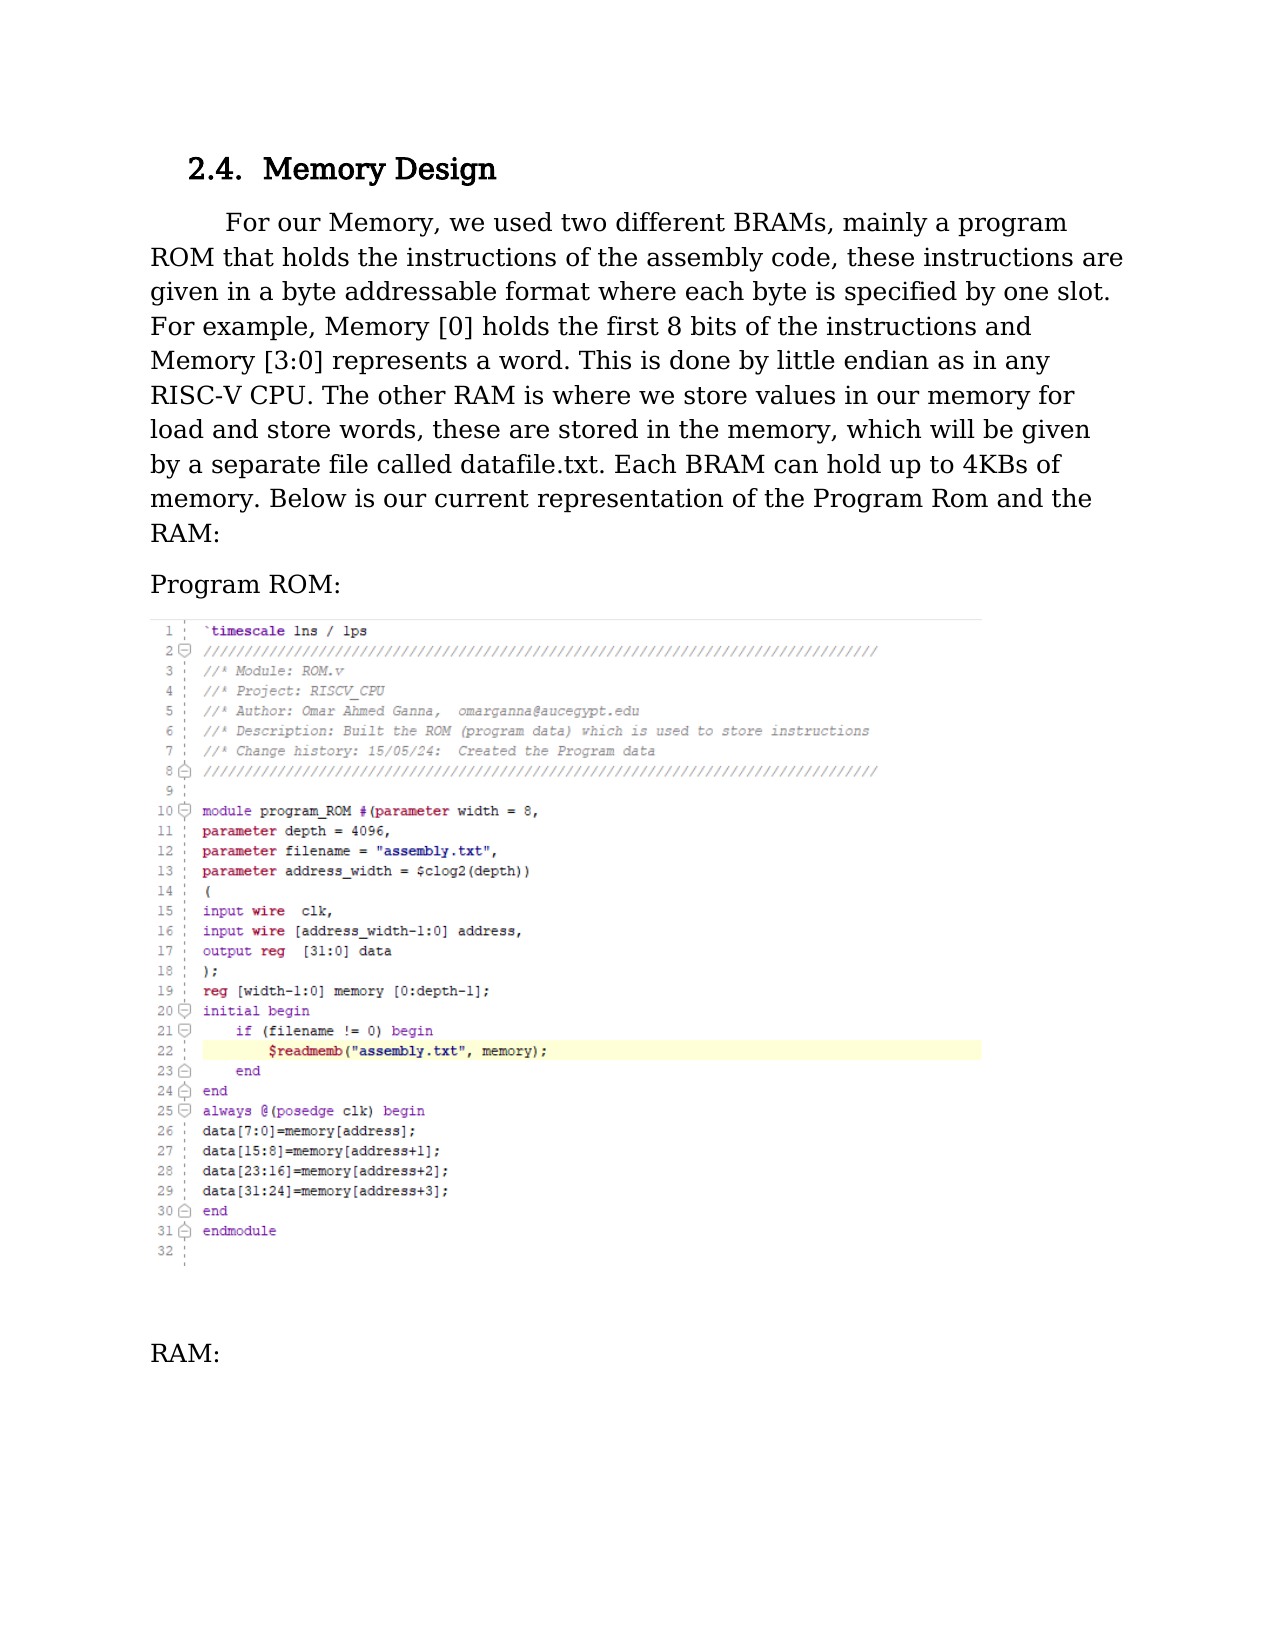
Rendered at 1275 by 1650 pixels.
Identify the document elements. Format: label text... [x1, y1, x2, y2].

text For our Memory, we used two different BRAMs, mainly a program ROM that holds the instructions of the assembly code, these instructions are given in a byte addressable format where each byte is specified by one slot. For example, Memory [0] holds the first 8 bits of the instructions and Memory [3:0] represents a word. This is done by little endian as in any RISC-V CPU. The other RAM is where we store values in our memory for load and store words, these are stored in the memory, which will be given by a separate file called datafile.txt. Each BRAM can hold up to 4KBs of memory. Below is our current representation of the Program Rom and the RAM: [150, 207, 1125, 547]
text RAM: [150, 1338, 1125, 1368]
picture [150, 619, 982, 1266]
text Program ROM: [150, 568, 1125, 598]
list Memory Design [187, 150, 1125, 185]
